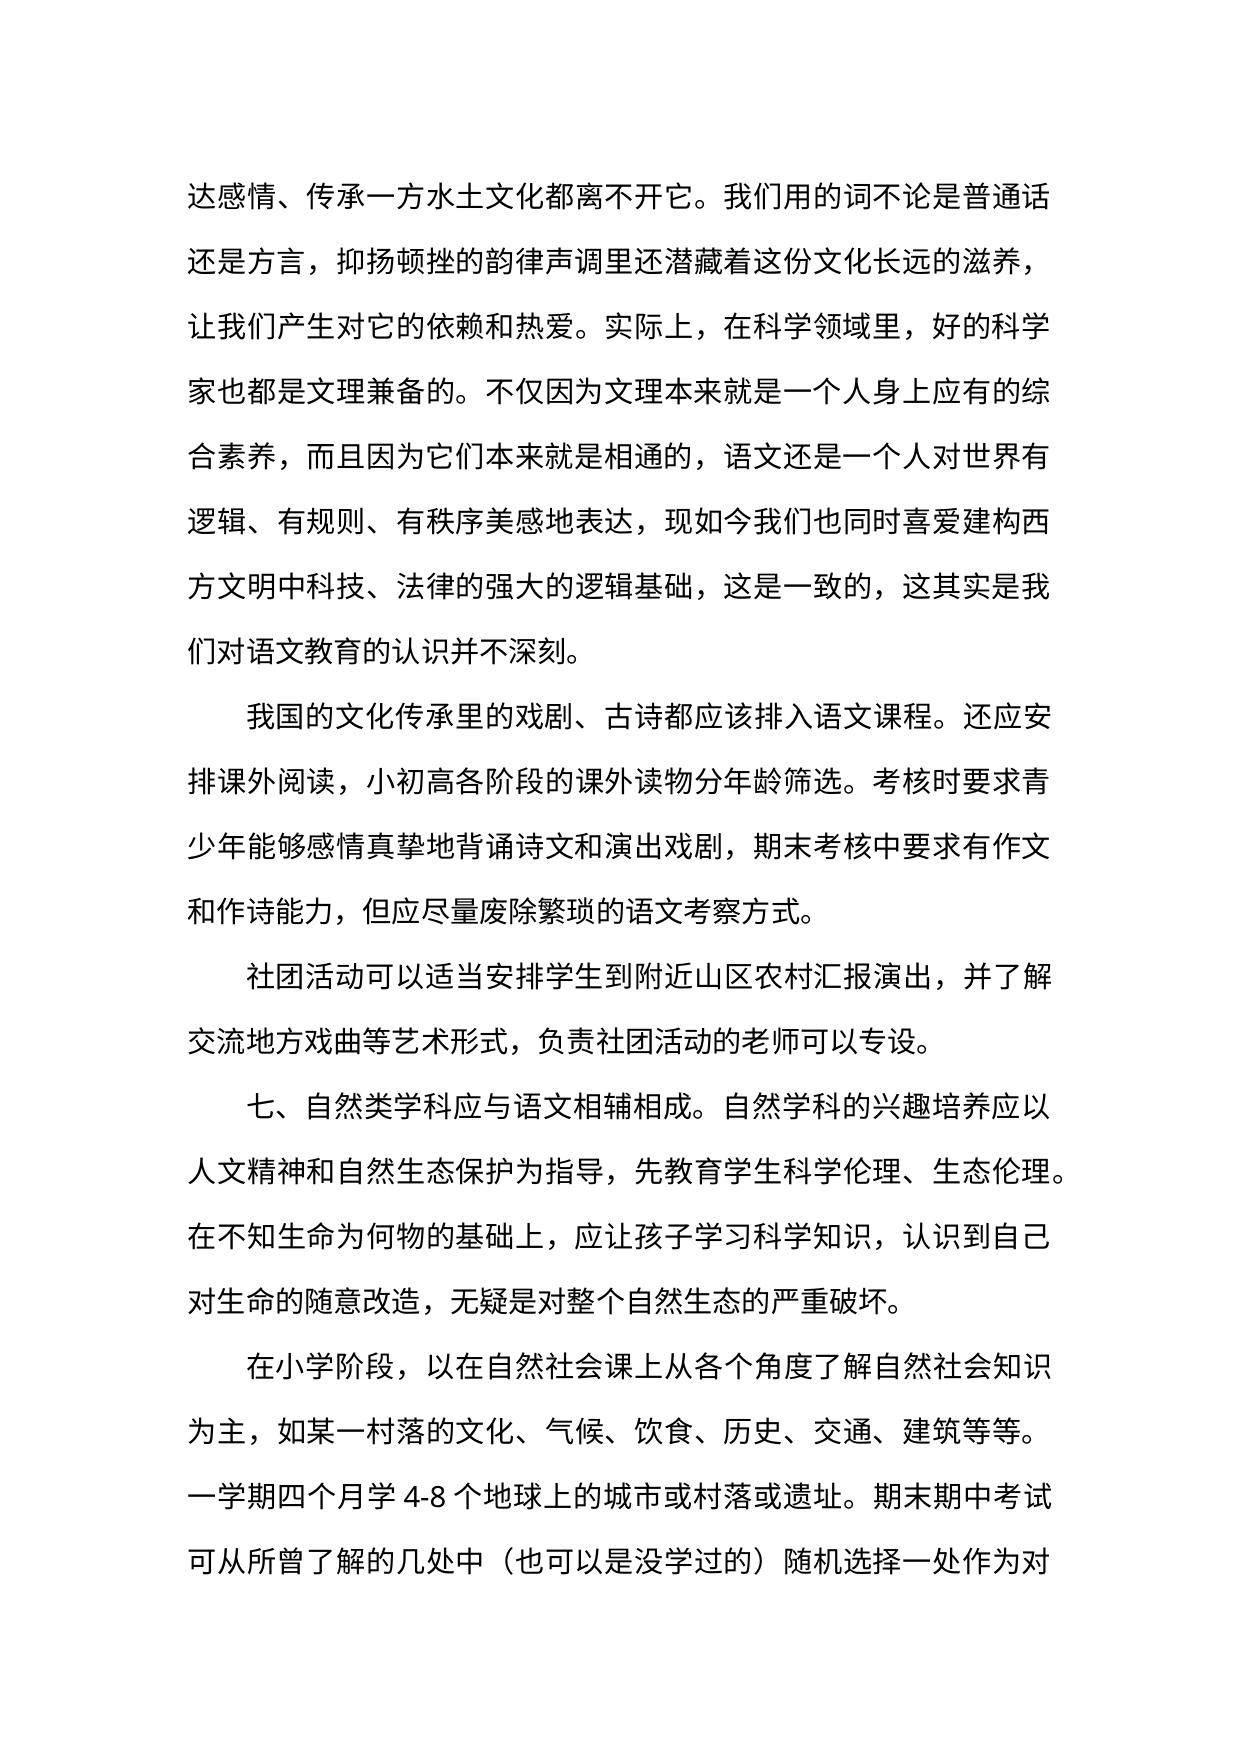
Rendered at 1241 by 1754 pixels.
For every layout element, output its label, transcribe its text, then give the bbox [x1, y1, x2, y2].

list 自然类学科应与语文相辅相成。自然学科的兴趣培养应以人文精神和自然生态保护为指导，先教育学生科学伦理、生态伦理。在不知生命为何物的基础上，应让孩子学习科学知识，认识到自己对生命的随意改造，无疑是对整个自然生态的严重破坏。 [187, 1072, 1053, 1332]
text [187, 1332, 1053, 1592]
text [187, 162, 1053, 682]
text 社团活动可以适当安排学生到附近山区农村汇报演出，并了解交流地方戏曲等艺术形式，负责社团活动的老师可以专设。 [187, 942, 1053, 1072]
text 我国的文化传承里的戏剧、古诗都应该排入语文课程。还应安排课外阅读，小初高各阶段的课外读物分年龄筛选。考核时要求青少年能够感情真挚地背诵诗文和演出戏剧，期末考核中要求有作文和作诗能力，但应尽量废除繁琐的语文考察方式。 [187, 682, 1053, 942]
